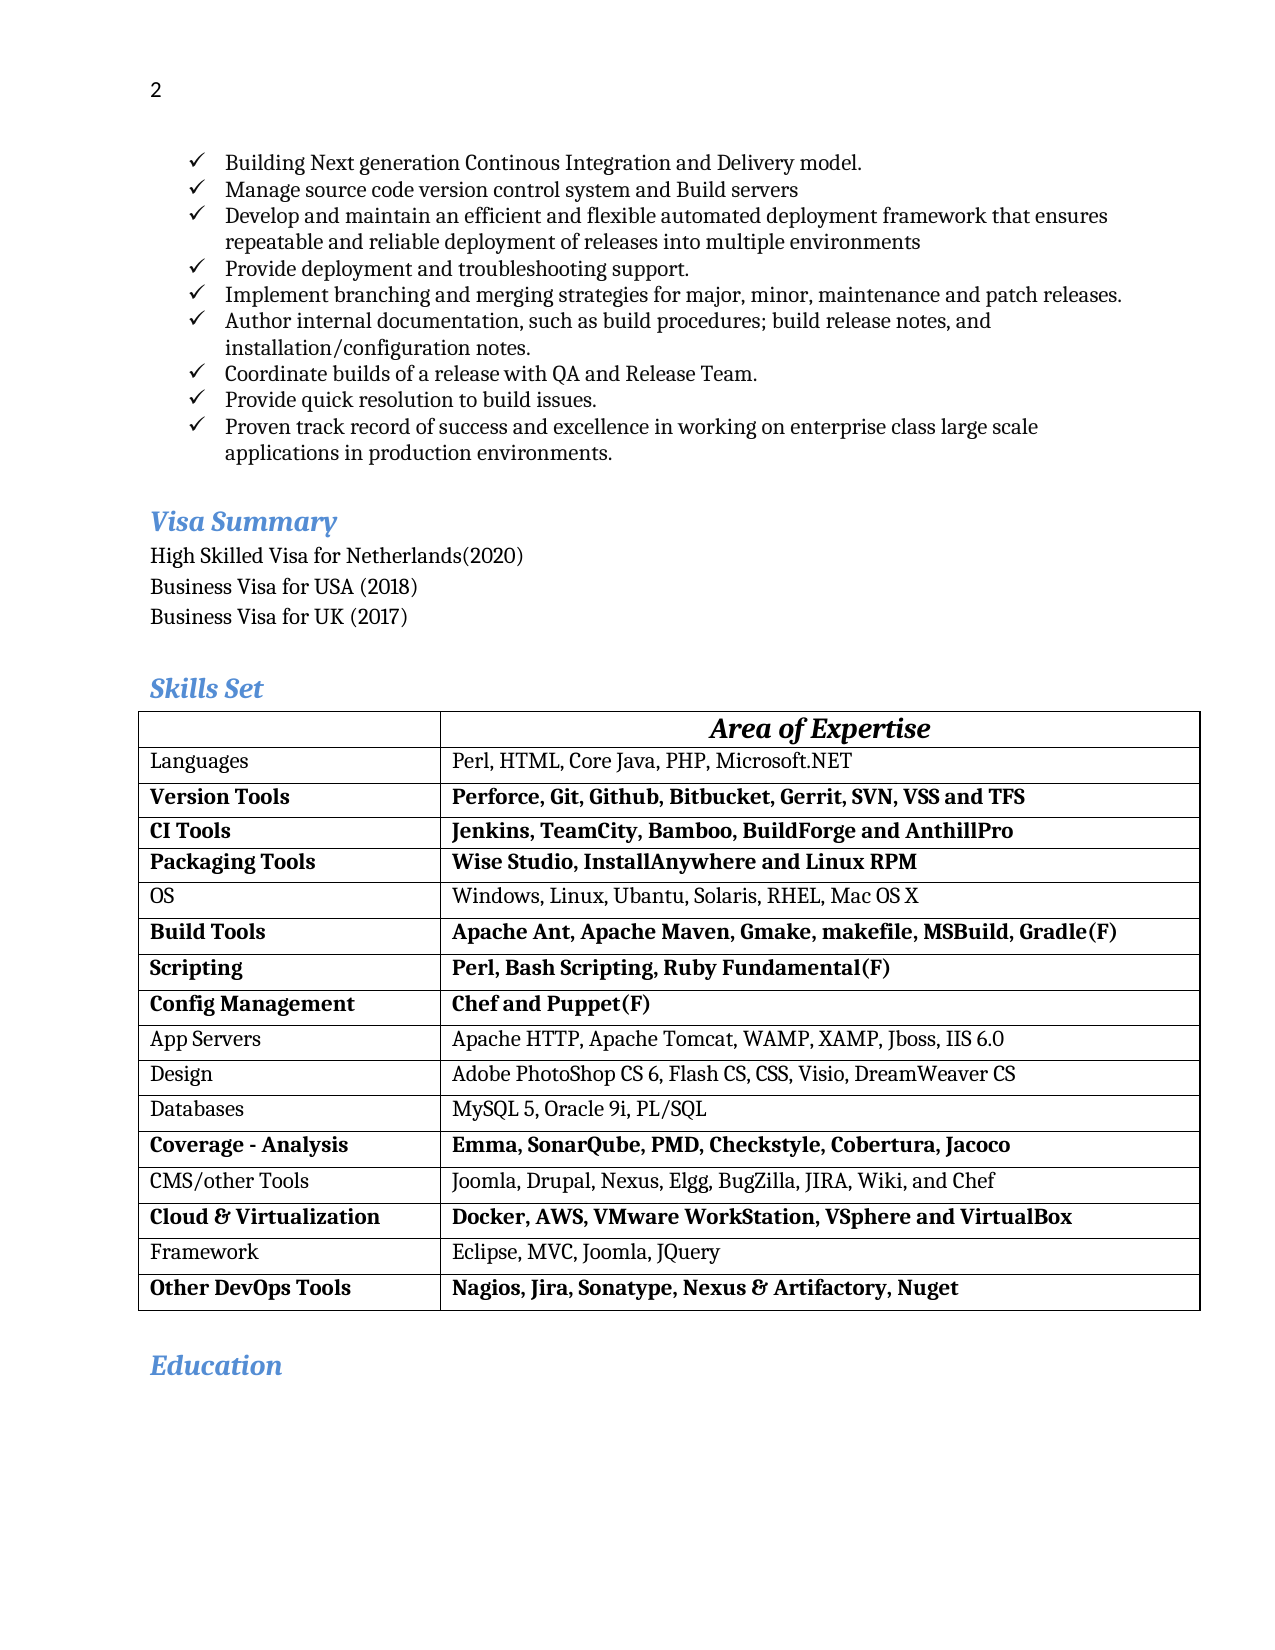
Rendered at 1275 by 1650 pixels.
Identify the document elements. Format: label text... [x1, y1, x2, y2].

list Building Next generation Continous Integration and Delivery model. [187, 150, 1125, 176]
table_cell Cloud & Virtualization [139, 1204, 440, 1238]
table_cell Perl, HTML, Core Java, PHP, Microsoft.NET [441, 748, 1199, 782]
list Coordinate builds of a release with QA and Release Team. [187, 361, 1125, 387]
text Skills Set [150, 672, 1125, 706]
table_cell Apache Ant, Apache Maven, Gmake, makefile, MSBuild, Gradle(F) [441, 919, 1199, 954]
table_cell Chef and Puppet(F) [441, 991, 1199, 1025]
text Business Visa for UK (2017) [150, 604, 1125, 630]
table_cell Perforce, Git, Github, Bitbucket, Gerrit, SVN, VSS and TFS [441, 784, 1199, 817]
table_header [139, 712, 440, 747]
table_cell Coverage - Analysis [139, 1132, 440, 1167]
table_cell Adobe PhotoShop CS 6, Flash CS, CSS, Visio, DreamWeaver CS [441, 1061, 1199, 1095]
table_cell Docker, AWS, VMware WorkStation, VSphere and VirtualBox [441, 1204, 1199, 1238]
table_cell Framework [139, 1239, 440, 1274]
table_cell Perl, Bash Scripting, Ruby Fundamental(F) [441, 955, 1199, 989]
table_cell App Servers [139, 1026, 440, 1059]
table_cell CMS/other Tools [139, 1168, 440, 1202]
table_cell Packaging Tools [139, 849, 440, 882]
list Manage source code version control system and Build servers [187, 176, 1125, 203]
table_cell Apache HTTP, Apache Tomcat, WAMP, XAMP, Jboss, IIS 6.0 [441, 1026, 1199, 1059]
text Business Visa for USA (2018) [150, 573, 1125, 600]
list Author internal documentation, such as build procedures; build release notes, and installation/configuration notes. [187, 308, 1125, 361]
text Visa Summary [150, 505, 1125, 538]
table_cell Other DevOps Tools [139, 1275, 440, 1309]
text High Skilled Visa for Netherlands(2020) [150, 543, 1125, 570]
table_cell Databases [139, 1096, 440, 1131]
table_cell OS [139, 883, 440, 918]
table_cell Scripting [139, 955, 440, 989]
table_cell Build Tools [139, 919, 440, 954]
table_cell Design [139, 1061, 440, 1095]
table_cell Joomla, Drupal, Nexus, Elgg, BugZilla, JIRA, Wiki, and Chef [441, 1168, 1199, 1202]
table_cell Nagios, Jira, Sonatype, Nexus & Artifactory, Nuget [441, 1275, 1199, 1309]
table_cell Version Tools [139, 784, 440, 817]
list Provide quick resolution to build issues. [187, 387, 1125, 413]
list Provide deployment and troubleshooting support. [187, 255, 1125, 282]
table_cell Languages [139, 748, 440, 782]
table_header Area of Expertise [441, 712, 1199, 747]
table_cell Windows, Linux, Ubantu, Solaris, RHEL, Mac OS X [441, 883, 1199, 918]
table_cell CI Tools [139, 818, 440, 848]
table_cell Wise Studio, InstallAnywhere and Linux RPM [441, 849, 1199, 882]
table_cell Jenkins, TeamCity, Bamboo, BuildForge and AnthillPro [441, 818, 1199, 848]
list Implement branching and merging strategies for major, minor, maintenance and patch releases. [187, 282, 1125, 308]
list Develop and maintain an efficient and flexible automated deployment framework that ensures repeatable and reliable deployment of releases into multiple environments [187, 203, 1125, 255]
table_cell MySQL 5, Oracle 9i, PL/SQL [441, 1096, 1199, 1131]
table_cell Eclipse, MVC, Joomla, JQuery [441, 1239, 1199, 1274]
list Proven track record of success and excellence in working on enterprise class large scale applications in production environments. [187, 413, 1125, 466]
text Education [150, 1349, 1125, 1383]
table_cell Config Management [139, 991, 440, 1025]
table_cell Emma, SonarQube, PMD, Checkstyle, Cobertura, Jacoco [441, 1132, 1199, 1167]
